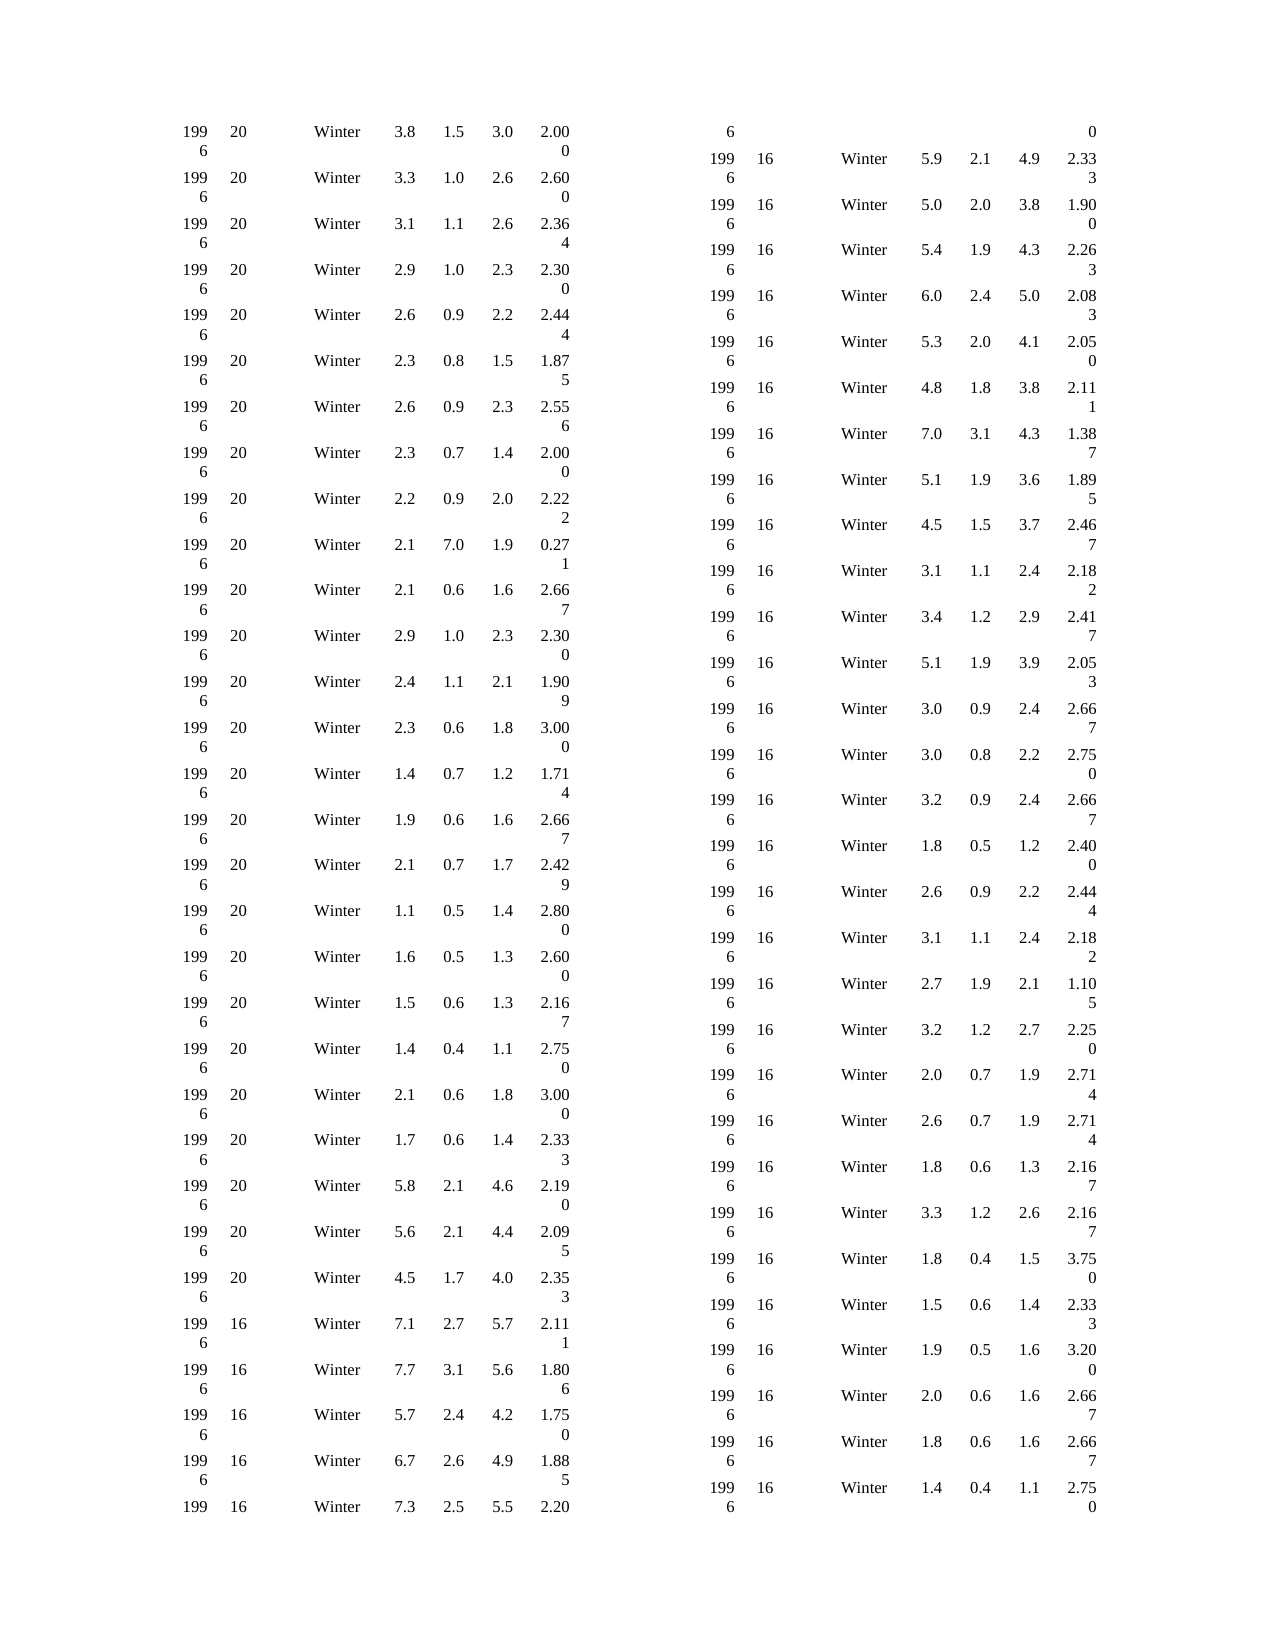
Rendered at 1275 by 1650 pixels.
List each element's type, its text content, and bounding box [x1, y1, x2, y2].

table_cell 1.6 [378, 943, 426, 989]
table_cell 20 [219, 485, 303, 531]
table_cell 20 [219, 347, 303, 393]
table_cell Winter [303, 989, 377, 1035]
table_cell 0.9 [426, 301, 475, 347]
table_cell 1996 [166, 347, 219, 393]
table_cell 20 [219, 1035, 303, 1081]
table_cell 20 [219, 118, 303, 164]
table_cell 20 [219, 989, 303, 1035]
table_cell 1.8 [475, 1081, 524, 1126]
table_cell Winter [303, 393, 377, 439]
table_cell 20 [219, 210, 303, 256]
table_cell Winter [303, 1081, 377, 1126]
table_cell Winter [303, 347, 377, 393]
table_cell 2.0 [475, 485, 524, 531]
table_cell 1996 [166, 485, 219, 531]
table_cell 1.5 [378, 989, 426, 1035]
table_cell 20 [219, 943, 303, 989]
table_cell 0.7 [426, 760, 475, 806]
table_cell 2.300 [524, 256, 581, 301]
table_cell 2.167 [524, 989, 581, 1035]
table_cell 3.1 [378, 210, 426, 256]
table_cell 2.9 [378, 256, 426, 301]
table_cell Winter [303, 439, 377, 485]
table_cell 2.3 [475, 256, 524, 301]
table_cell 1.4 [378, 760, 426, 806]
table_cell 1.3 [475, 989, 524, 1035]
table_cell Winter [303, 485, 377, 531]
table_cell 1996 [166, 714, 219, 760]
table_cell 2.800 [524, 897, 581, 943]
table_cell 1996 [166, 531, 219, 576]
table_cell 1996 [166, 1035, 219, 1081]
table_cell Winter [303, 1035, 377, 1081]
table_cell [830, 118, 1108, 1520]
table_cell 3.000 [524, 714, 581, 760]
table_cell 20 [219, 576, 303, 622]
table_cell 1996 [166, 943, 219, 989]
table_cell 0.6 [426, 806, 475, 851]
table_cell 20 [219, 301, 303, 347]
table_cell 20 [219, 439, 303, 485]
table_cell 2.222 [524, 485, 581, 531]
table_cell Winter [303, 943, 377, 989]
table_cell 1996 [166, 164, 219, 210]
table_cell 2.6 [475, 164, 524, 210]
table_cell 1.0 [426, 164, 475, 210]
table_cell 3.000 [524, 1081, 581, 1126]
table_cell 2.1 [475, 668, 524, 714]
table_cell 1.1 [426, 210, 475, 256]
table_cell 2.2 [475, 301, 524, 347]
table_cell 1996 [166, 439, 219, 485]
table_cell 0.8 [426, 347, 475, 393]
table_cell 1.4 [475, 439, 524, 485]
table_cell 0.5 [426, 897, 475, 943]
table_cell Winter [303, 118, 377, 164]
table_cell 2.9 [378, 622, 426, 668]
table_cell 20 [219, 668, 303, 714]
table_cell 1.1 [378, 897, 426, 943]
table_cell 2.3 [475, 393, 524, 439]
table_cell 20 [219, 393, 303, 439]
table_cell 1996 [166, 393, 219, 439]
table_cell 1996 [166, 989, 219, 1035]
table_cell 0.9 [426, 485, 475, 531]
table_cell 1996 [166, 668, 219, 714]
table_cell 20 [219, 760, 303, 806]
table_cell 1996 [166, 210, 219, 256]
table_cell 0.271 [524, 531, 581, 576]
table_cell 1.875 [524, 347, 581, 393]
table_cell 1996 [166, 1081, 219, 1126]
table_cell 20 [219, 256, 303, 301]
table_cell Winter [303, 760, 377, 806]
table_cell 1996 [166, 118, 219, 164]
table_cell Winter [303, 531, 377, 576]
table_cell 1996 [166, 622, 219, 668]
table_cell 1.714 [524, 760, 581, 806]
table_cell 1996 [166, 256, 219, 301]
table_cell 0.7 [426, 439, 475, 485]
table_cell 2.6 [475, 210, 524, 256]
table_cell 1.0 [426, 622, 475, 668]
table_cell 1.8 [475, 714, 524, 760]
table_cell Winter [303, 714, 377, 760]
table_cell 7.0 [426, 531, 475, 576]
table_cell 1.2 [475, 760, 524, 806]
table_cell 1.7 [475, 851, 524, 897]
table_cell 2.667 [524, 576, 581, 622]
table_cell 2.667 [524, 806, 581, 851]
table_cell 2.4 [378, 668, 426, 714]
table_cell 1996 [166, 806, 219, 851]
table_cell 20 [219, 622, 303, 668]
table_cell Winter [303, 164, 377, 210]
table_cell 1.1 [475, 1035, 524, 1081]
table_cell 20 [219, 164, 303, 210]
table_cell 0.5 [426, 943, 475, 989]
table_cell 20 [219, 1081, 303, 1126]
table_cell Winter [303, 897, 377, 943]
table_cell 1996 [166, 760, 219, 806]
table_cell 0.4 [426, 1035, 475, 1081]
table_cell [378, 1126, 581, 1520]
table_cell Winter [303, 851, 377, 897]
table_cell 1996 [166, 301, 219, 347]
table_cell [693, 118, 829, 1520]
table_cell 0.7 [426, 851, 475, 897]
table_cell 2.750 [524, 1035, 581, 1081]
table_cell 0.6 [426, 1081, 475, 1126]
table_cell Winter [303, 301, 377, 347]
table_cell 1996 [166, 576, 219, 622]
table_cell Winter [303, 210, 377, 256]
table_cell Winter [303, 576, 377, 622]
table_cell 2.3 [378, 714, 426, 760]
table_cell Winter [303, 256, 377, 301]
table_cell 1996 [166, 897, 219, 943]
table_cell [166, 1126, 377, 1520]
table_cell 1996 [166, 1126, 219, 1172]
table_cell 1.0 [426, 256, 475, 301]
table_cell 2.2 [378, 485, 426, 531]
table_cell Winter [303, 622, 377, 668]
table_cell 1.1 [426, 668, 475, 714]
table_cell 0.6 [426, 576, 475, 622]
table_cell 0.6 [426, 989, 475, 1035]
table_cell 1.3 [475, 943, 524, 989]
table_cell 3.3 [378, 164, 426, 210]
table_cell 1.6 [475, 806, 524, 851]
table_cell 2.3 [475, 622, 524, 668]
table_cell 1.6 [475, 576, 524, 622]
table_cell 2.1 [378, 1081, 426, 1126]
table_cell 2.6 [378, 393, 426, 439]
table_cell 20 [219, 851, 303, 897]
table_cell Winter [303, 806, 377, 851]
table_cell 2.444 [524, 301, 581, 347]
table_cell 1.909 [524, 668, 581, 714]
table_cell 1996 [166, 851, 219, 897]
table_cell 20 [219, 897, 303, 943]
table_cell 2.600 [524, 164, 581, 210]
table_cell 2.600 [524, 943, 581, 989]
table_cell 2.000 [524, 118, 581, 164]
table_cell 2.364 [524, 210, 581, 256]
table_cell 2.556 [524, 393, 581, 439]
table_cell 2.429 [524, 851, 581, 897]
table_cell 1.9 [378, 806, 426, 851]
table_cell 2.3 [378, 439, 426, 485]
table_cell 0.6 [426, 714, 475, 760]
table_cell 3.0 [475, 118, 524, 164]
table_cell 2.1 [378, 576, 426, 622]
table_cell 1.4 [378, 1035, 426, 1081]
table_cell 1.4 [475, 897, 524, 943]
table_cell 1.9 [475, 531, 524, 576]
table_cell 2.3 [378, 347, 426, 393]
table_cell 2.6 [378, 301, 426, 347]
table_cell 2.1 [378, 851, 426, 897]
table_cell Winter [303, 668, 377, 714]
table_cell 2.1 [378, 531, 426, 576]
table_cell 2.000 [524, 439, 581, 485]
table_cell 1.5 [426, 118, 475, 164]
table_cell 20 [219, 714, 303, 760]
table_cell 1.5 [475, 347, 524, 393]
table_cell 20 [219, 531, 303, 576]
table_cell 2.300 [524, 622, 581, 668]
table_cell 20 [219, 806, 303, 851]
table_cell 0.9 [426, 393, 475, 439]
table_cell 3.8 [378, 118, 426, 164]
